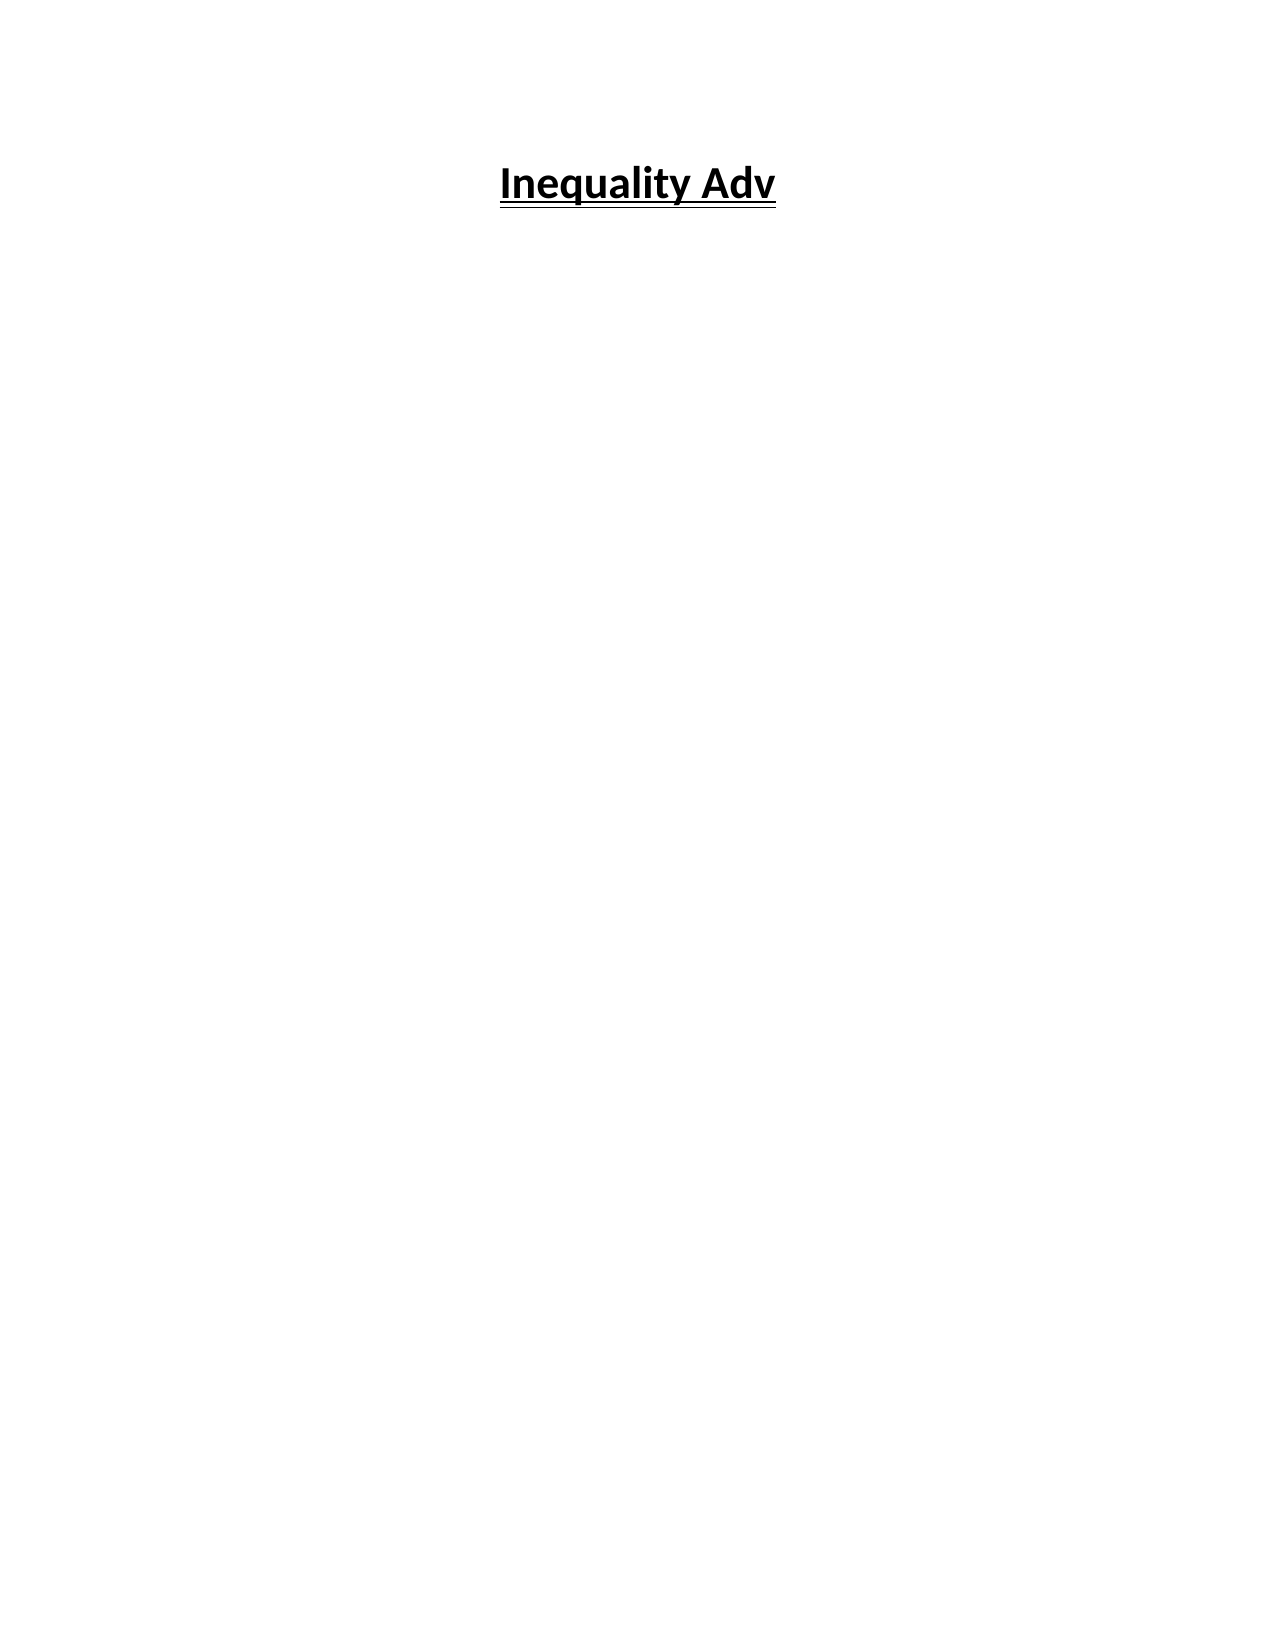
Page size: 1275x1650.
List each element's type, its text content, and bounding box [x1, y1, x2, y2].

subtitle Inequality Adv [150, 154, 1125, 210]
